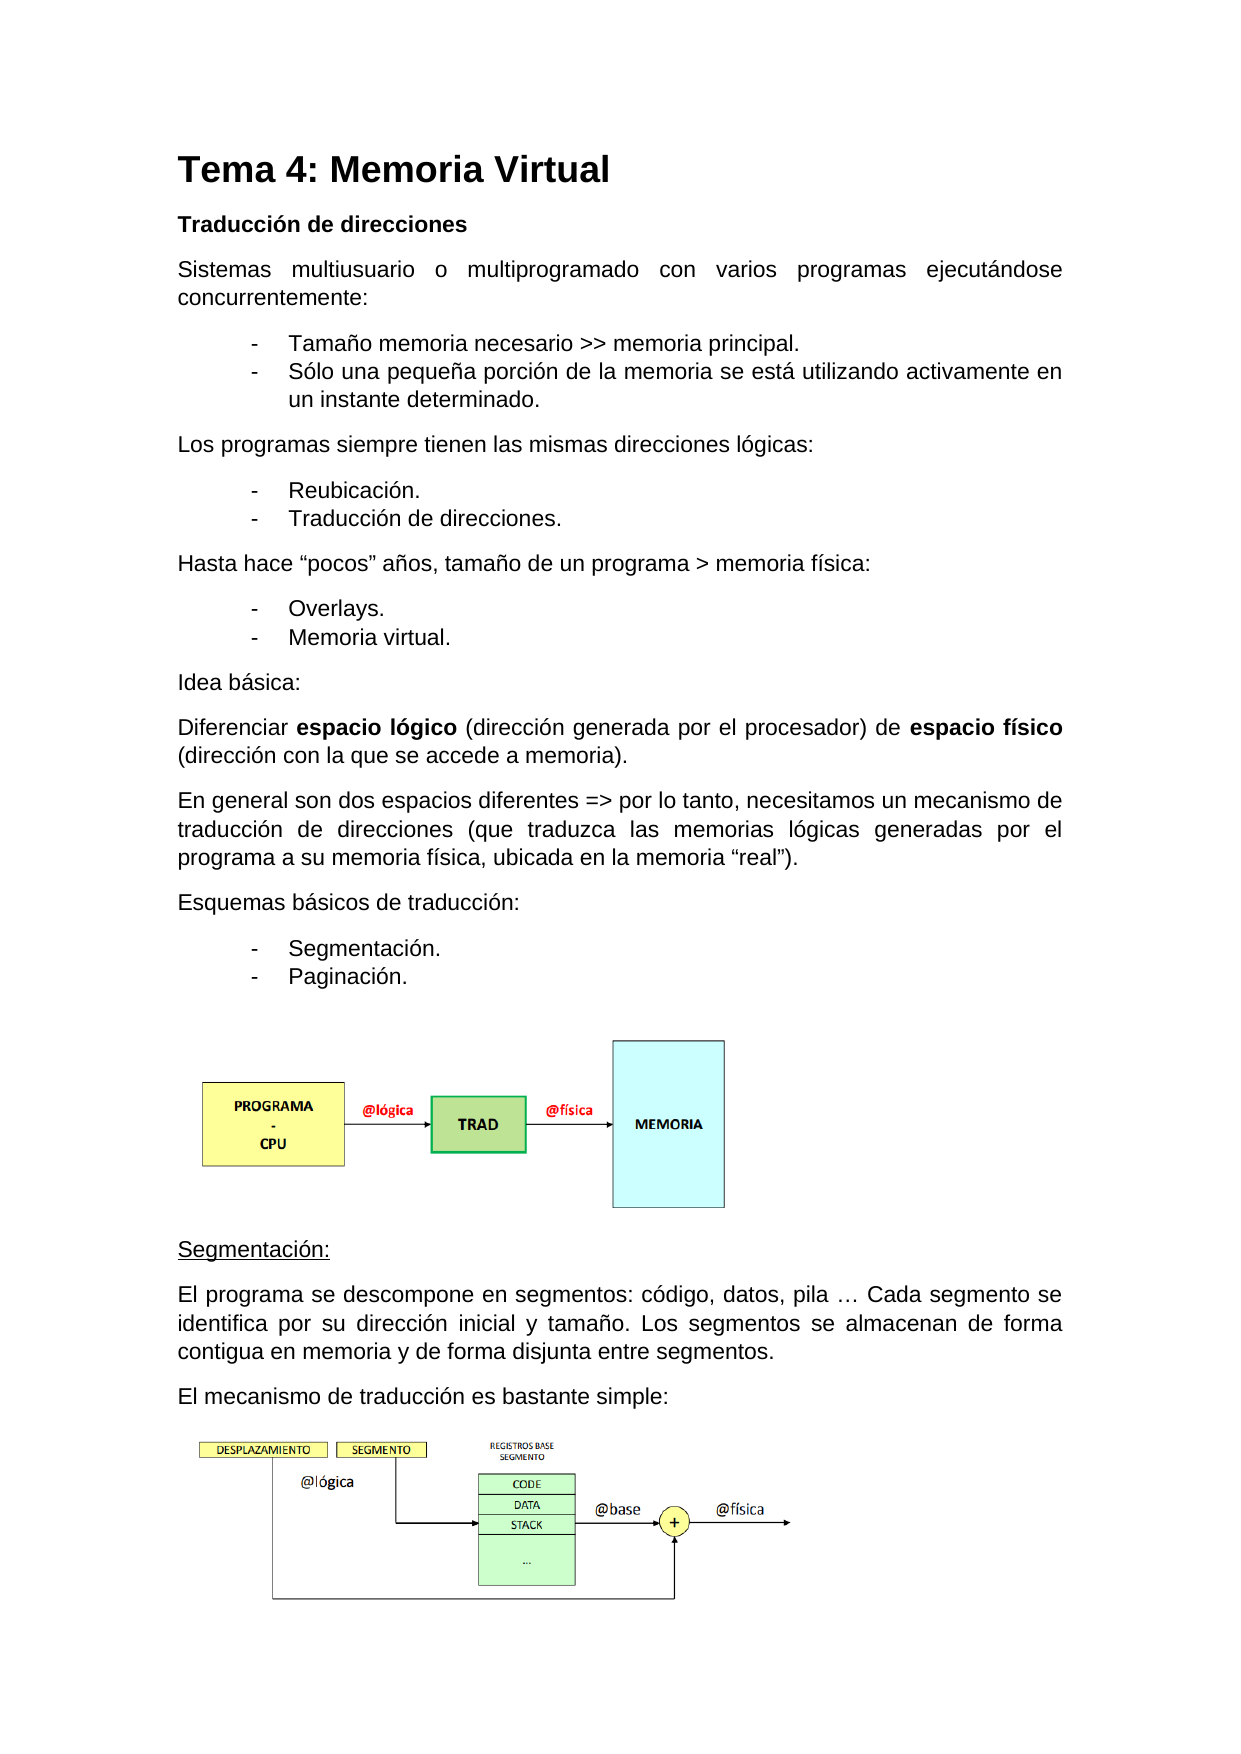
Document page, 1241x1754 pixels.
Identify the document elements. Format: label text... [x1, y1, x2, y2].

list Overlays. [251, 595, 1063, 622]
text Hasta hace “pocos” años, tamaño de un programa > memoria física: [177, 550, 1063, 576]
list Traducción de direcciones. [251, 505, 1063, 531]
text El programa se descompone en segmentos: código, datos, pila … Cada segmento se identifica por su dirección inicial y tamaño. Los segmentos se almacenan de forma contigua en memoria y de forma disjunta entre segmentos. [177, 1281, 1063, 1364]
text En general son dos espacios diferentes => por lo tanto, necesitamos un mecanismo de traducción de direcciones (que traduzca las memorias lógicas generadas por el programa a su memoria física, ubicada en la memoria “real”). [177, 787, 1063, 871]
list Tamaño memoria necesario >> memoria principal. [251, 329, 1063, 356]
list Paginación. [251, 963, 1063, 989]
picture [177, 1428, 806, 1604]
list Sólo una pequeña porción de la memoria se está utilizando activamente en un instante determinado. [251, 358, 1063, 413]
text Sistemas multiusuario o multiprogramado con varios programas ejecutándose concurrentemente: [177, 256, 1063, 311]
text Los programas siempre tienen las mismas direcciones lógicas: [177, 431, 1063, 458]
text El mecanismo de traducción es bastante simple: [177, 1383, 1063, 1410]
text Traducción de direcciones [177, 211, 1063, 237]
text Diferenciar espacio lógico (dirección generada por el procesador) de espacio físico (dirección con la que se accede a memoria). [177, 714, 1063, 769]
list Reubicación. [251, 477, 1063, 503]
text Idea básica: [177, 669, 1063, 695]
text Tema 4: Memoria Virtual [177, 148, 1063, 191]
text Segmentación: [177, 1236, 1063, 1263]
text Esquemas básicos de traducción: [177, 889, 1063, 916]
list Memoria virtual. [251, 624, 1063, 650]
picture [177, 1008, 744, 1218]
list Segmentación. [251, 934, 1063, 961]
